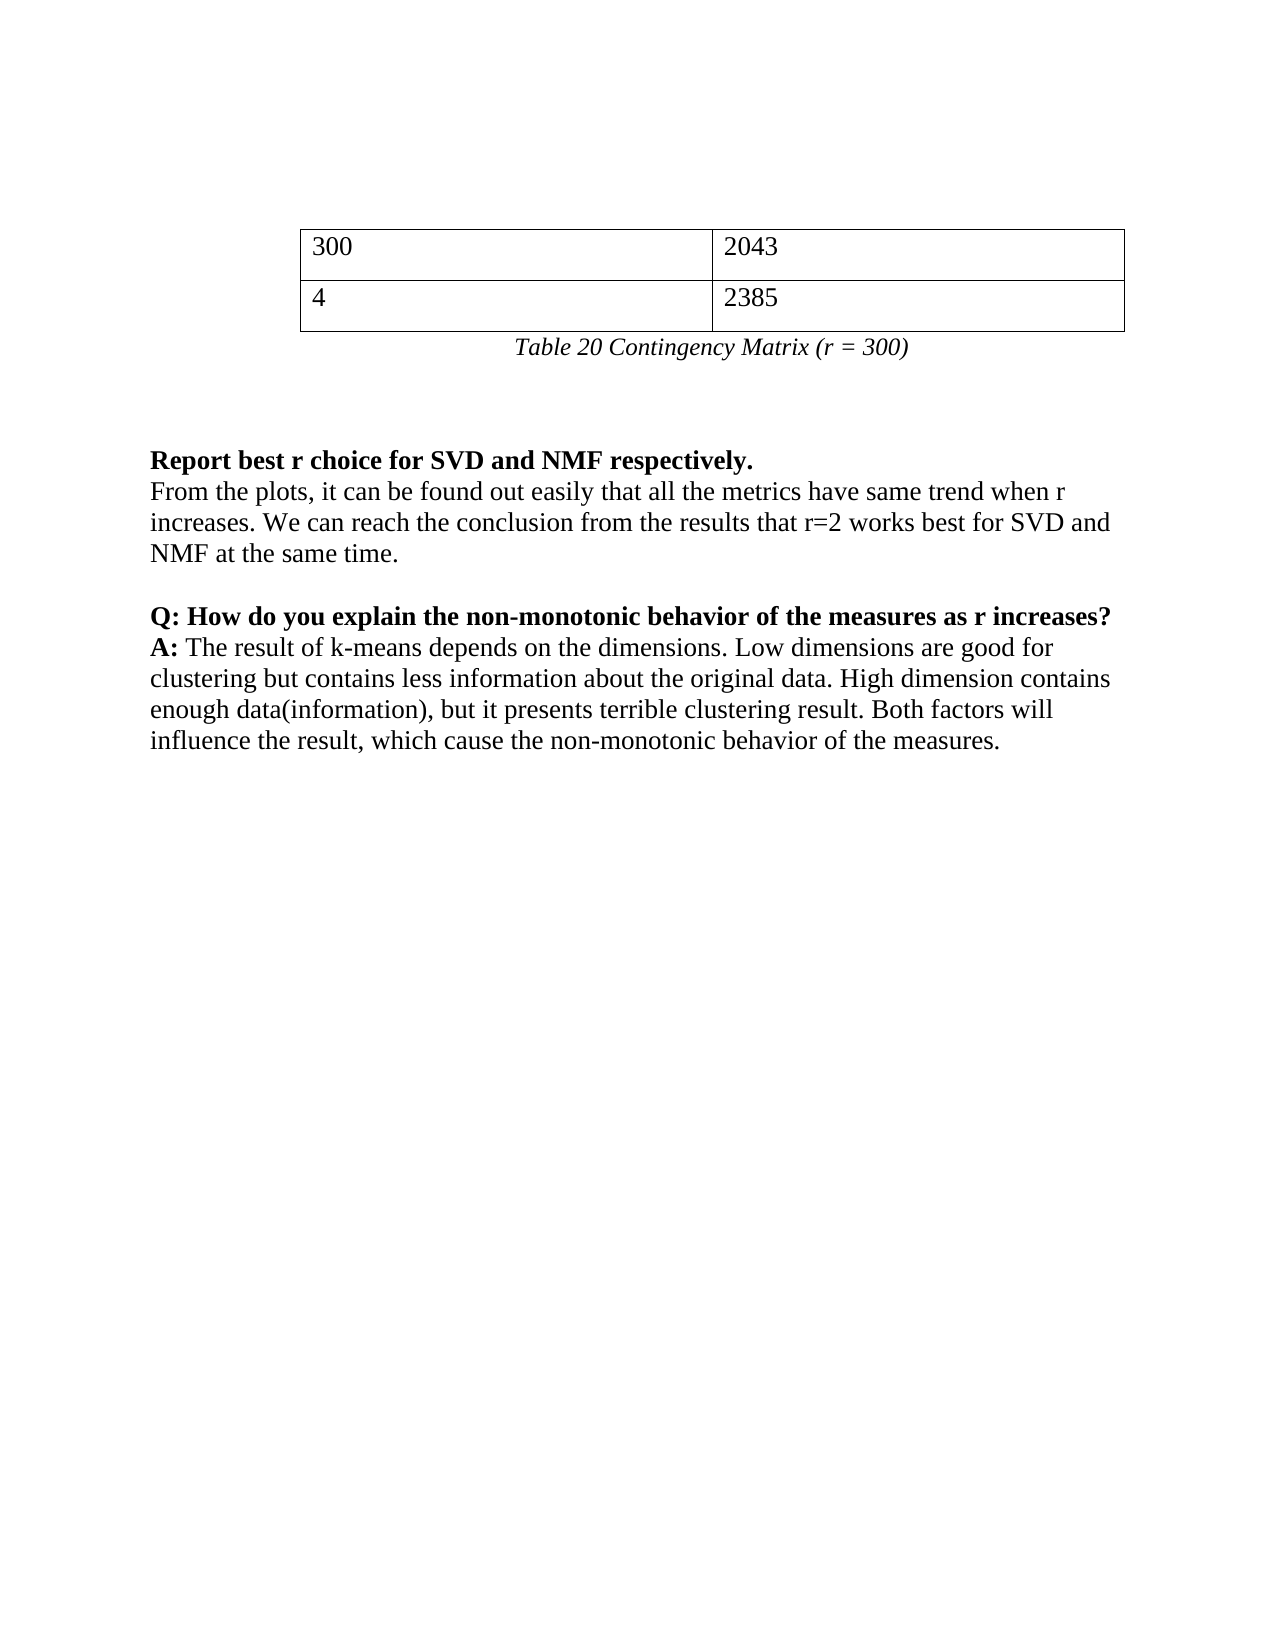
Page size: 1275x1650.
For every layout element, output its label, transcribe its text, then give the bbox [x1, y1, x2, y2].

text Report best r choice for SVD and NMF respectively. [150, 444, 1125, 475]
list Table 20 Contingency Matrix (r = 300) [300, 332, 1125, 360]
text From the plots, it can be found out easily that all the metrics have same trend when r increases. We can reach the conclusion from the results that r=2 works best for SVD and NMF at the same time. [150, 475, 1125, 568]
table_cell 4 [301, 281, 712, 331]
text Q: How do you explain the non-monotonic behavior of the measures as r increases? [150, 600, 1125, 631]
table_cell 2385 [713, 281, 1124, 331]
table_header 300 [301, 230, 712, 280]
table_header 2043 [713, 230, 1124, 280]
text A: The result of k-means depends on the dimensions. Low dimensions are good for clustering but contains less information about the original data. High dimension contains enough data(information), but it presents terrible clustering result. Both factors will influence the result, which cause the non-monotonic behavior of the measures. [150, 631, 1125, 755]
